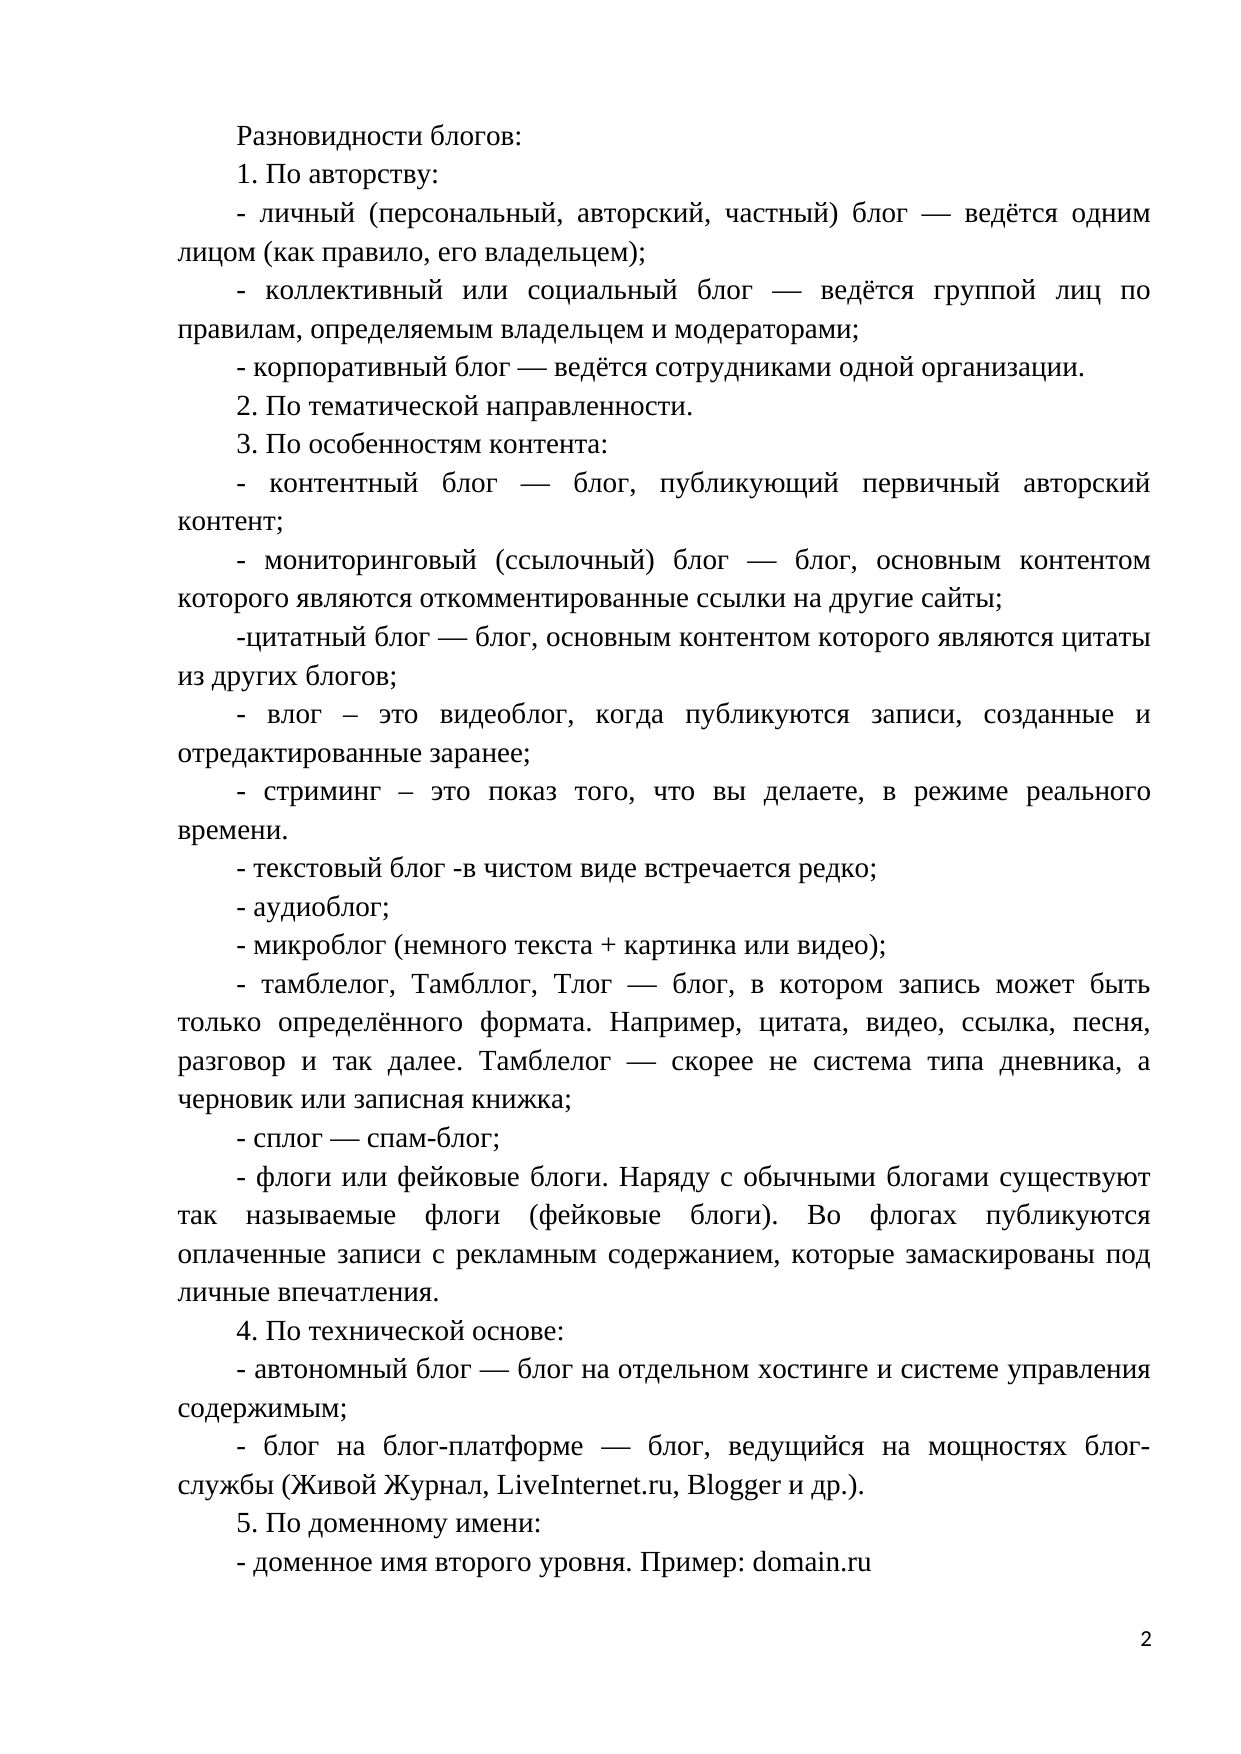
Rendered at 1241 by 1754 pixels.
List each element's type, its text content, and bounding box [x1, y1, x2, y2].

text - текстовый блог -в чистом виде встречается редко; [177, 850, 1152, 884]
text - блог на блог-платформе — блог, ведущийся на мощностях блог-службы (Живой Журнал, LiveInternet.ru, Blogger и др.). [177, 1428, 1152, 1501]
text 5. По доменному имени: [177, 1506, 1152, 1539]
text 4. По технической основе: [177, 1313, 1152, 1346]
text - влог – это видеоблог, когда публикуются записи, созданные и отредактированные заранее; [177, 696, 1152, 768]
text - тамблелог, Тамбллог, Тлог — блог, в котором запись может быть только определённого формата. Например, цитата, видео, ссылка, песня, разговор и так далее. Тамблелог — скорее не система типа дневника, а черновик или записная книжка; [177, 966, 1152, 1115]
text - мониторинговый (ссылочный) блог — блог, основным контентом которого являются откомментированные ссылки на другие сайты; [177, 542, 1152, 614]
text 3. По особенностям контента: [177, 426, 1152, 460]
text - микроблог (немного текста + картинка или видео); [177, 927, 1152, 961]
text 1. По авторству: [177, 157, 1152, 190]
text - сплог — спам-блог; [177, 1120, 1152, 1154]
text 2. По тематической направленности. [177, 388, 1152, 421]
text - стриминг – это показ того, что вы делаете, в режиме реального времени. [177, 773, 1152, 845]
text Разновидности блогов: [177, 118, 1152, 152]
text - коллективный или социальный блог — ведётся группой лиц по правилам, определяемым владельцем и модераторами; [177, 272, 1152, 344]
text - корпоративный блог — ведётся сотрудниками одной организации. [177, 349, 1152, 383]
text - автономный блог — блог на отдельном хостинге и системе управления содержимым; [177, 1351, 1152, 1423]
text - флоги или фейковые блоги. Наряду с обычными блогами существуют так называемые флоги (фейковые блоги). Во флогах публикуются оплаченные записи с рекламным содержанием, которые замаскированы под личные впечатления. [177, 1159, 1152, 1308]
text - доменное имя второго уровня. Пример: domain.ru [177, 1544, 1152, 1578]
text -цитатный блог — блог, основным контентом которого являются цитаты из других блогов; [177, 619, 1152, 691]
text - личный (персональный, авторский, частный) блог — ведётся одним лицом (как правило, его владельцем); [177, 195, 1152, 267]
text - контентный блог — блог, публикующий первичный авторский контент; [177, 465, 1152, 537]
text - аудиоблог; [177, 889, 1152, 922]
